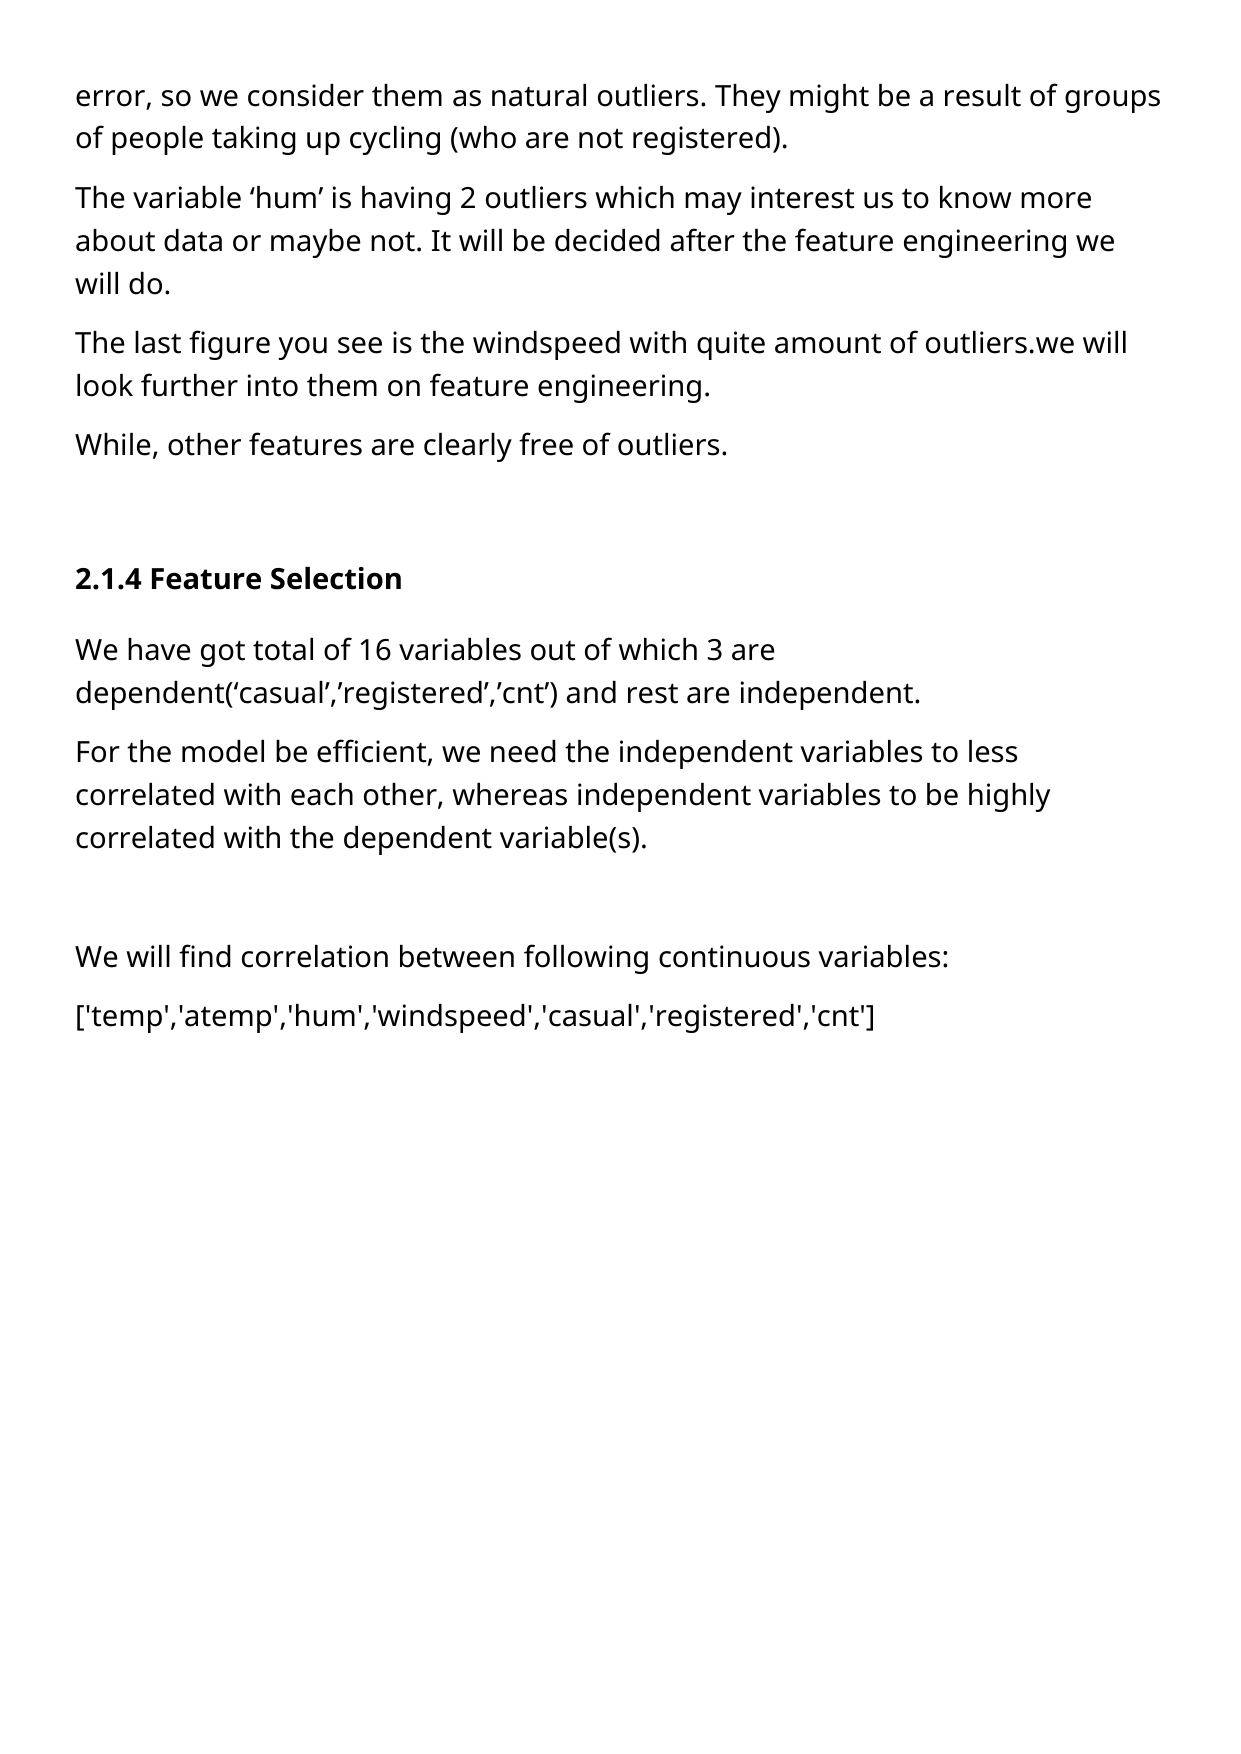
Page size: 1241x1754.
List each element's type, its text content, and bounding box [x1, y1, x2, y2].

text While, other features are clearly free of outliers. [75, 425, 1165, 464]
text The variable ‘hum’ is having 2 outliers which may interest us to know more about data or maybe not. It will be decided after the feature engineering we will do. [75, 177, 1165, 303]
text The last figure you see is the windspeed with quite amount of outliers.we will look further into them on feature engineering. [75, 322, 1165, 405]
text For the model be efficient, we need the independent variables to less correlated with each other, whereas independent variables to be highly correlated with the dependent variable(s). [75, 731, 1165, 857]
text We will find correlation between following continuous variables: [75, 936, 1165, 976]
text We have got total of 16 variables out of which 3 are dependent(‘casual’,’registered’,’cnt’) and rest are independent. [75, 629, 1165, 712]
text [75, 75, 1165, 157]
text ['temp','atemp','hum','windspeed','casual','registered','cnt'] [75, 996, 1165, 1035]
subtitle 2.1.4 Feature Selection [75, 558, 1165, 598]
